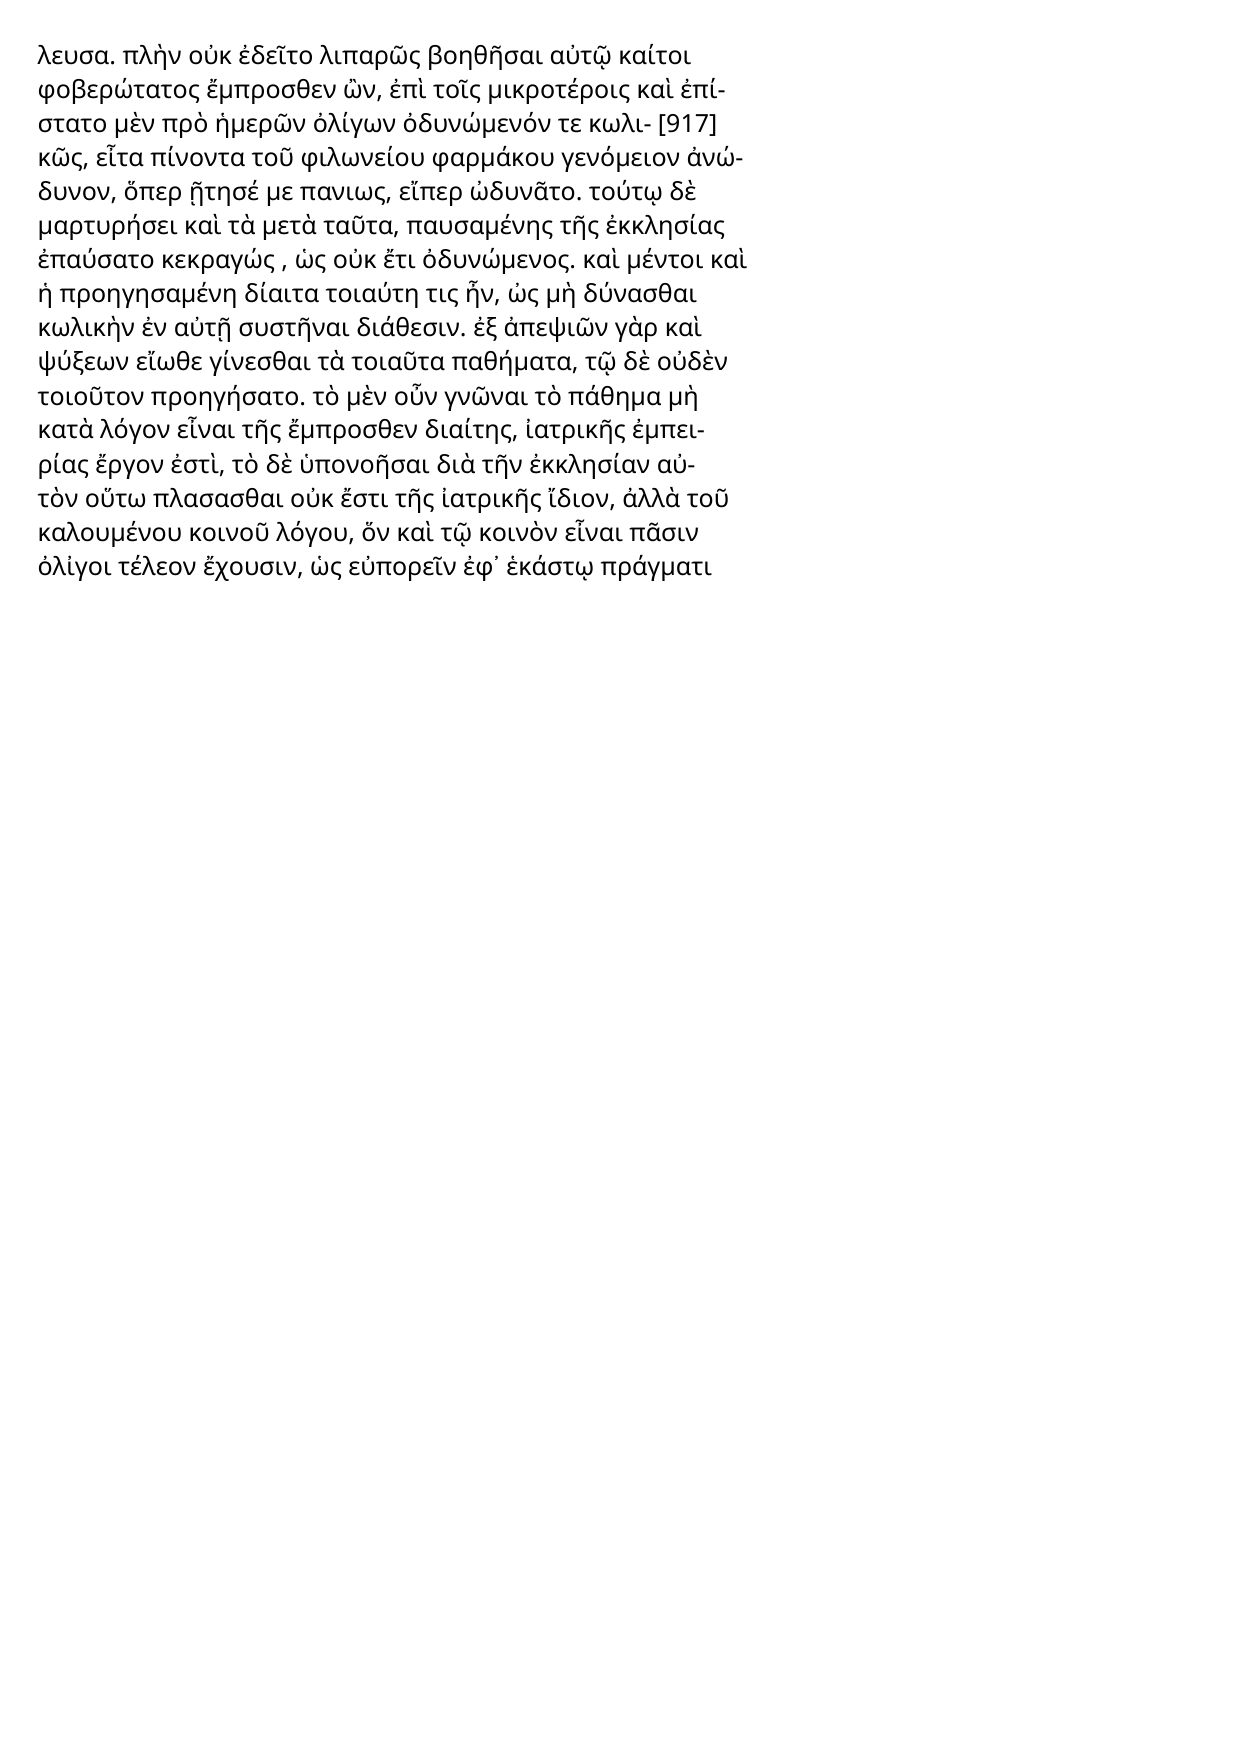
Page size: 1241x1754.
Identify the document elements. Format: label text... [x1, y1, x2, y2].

text λευσα. πλὴν οὐκ ἐδεῖτο λιπαρῶς βοηθῆσαι αὐτῷ καίτοι φοβερώτατος ἔμπροσθεν ὢν, ἐπὶ τοῖς μικροτέροις καὶ ἐπί- στατο μὲν πρὸ ἡμερῶν ὀλίγων ὀδυνώμενόν τε κωλι- [917] κῶς, εἶτα πίνοντα τοῦ φιλωνείου φαρμάκου γενόμειον ἀνώ- δυνον, ὅπερ ῇτησέ με πανιως, εἴπερ ὠδυνᾶτο. τούτῳ δὲ μαρτυρήσει καὶ τὰ μετὰ ταῦτα, παυσαμένης τῆς ἐκκλησίας ἐπαύσατο κεκραγώς , ὡς οὐκ ἔτι ὀδυνώμενος. καὶ μέντοι καὶ ἡ προηγησαμένη δίαιτα τοιαύτη τις ἦν, ὠς μὴ δύνασθαι κωλικὴν ἐν αὐτῇ συστῆναι διάθεσιν. ἐξ ἀπεψιῶν γὰρ καὶ ψύξεων εἴωθε γίνεσθαι τὰ τοιαῦτα παθήματα, τῷ δὲ οὐδὲν τοιοῦτον προηγήσατο. τὸ μὲν οὖν γνῶναι τὸ πάθημα μὴ κατὰ λόγον εἶναι τῆς ἔμπροσθεν διαίτης, ἰατρικῆς ἐμπει- ρίας ἔργον ἐστὶ, τὸ δὲ ὑπονοῆσαι διὰ τῆν ἐκκλησίαν αὐ- τὸν οὕτω πλασασθαι οὐκ ἔστι τῆς ἰατρικῆς ἴδιον, ἀλλὰ τοῦ καλουμένου κοινοῦ λόγου, ὅν καὶ τῷ κοινὸν εἶναι πᾶσιν ὀλἰγοι τέλεον ἔχουσιν, ὡς εὐπορεῖν ἐφ᾽ ἑκάστῳ πράγματι [37, 37, 1203, 582]
